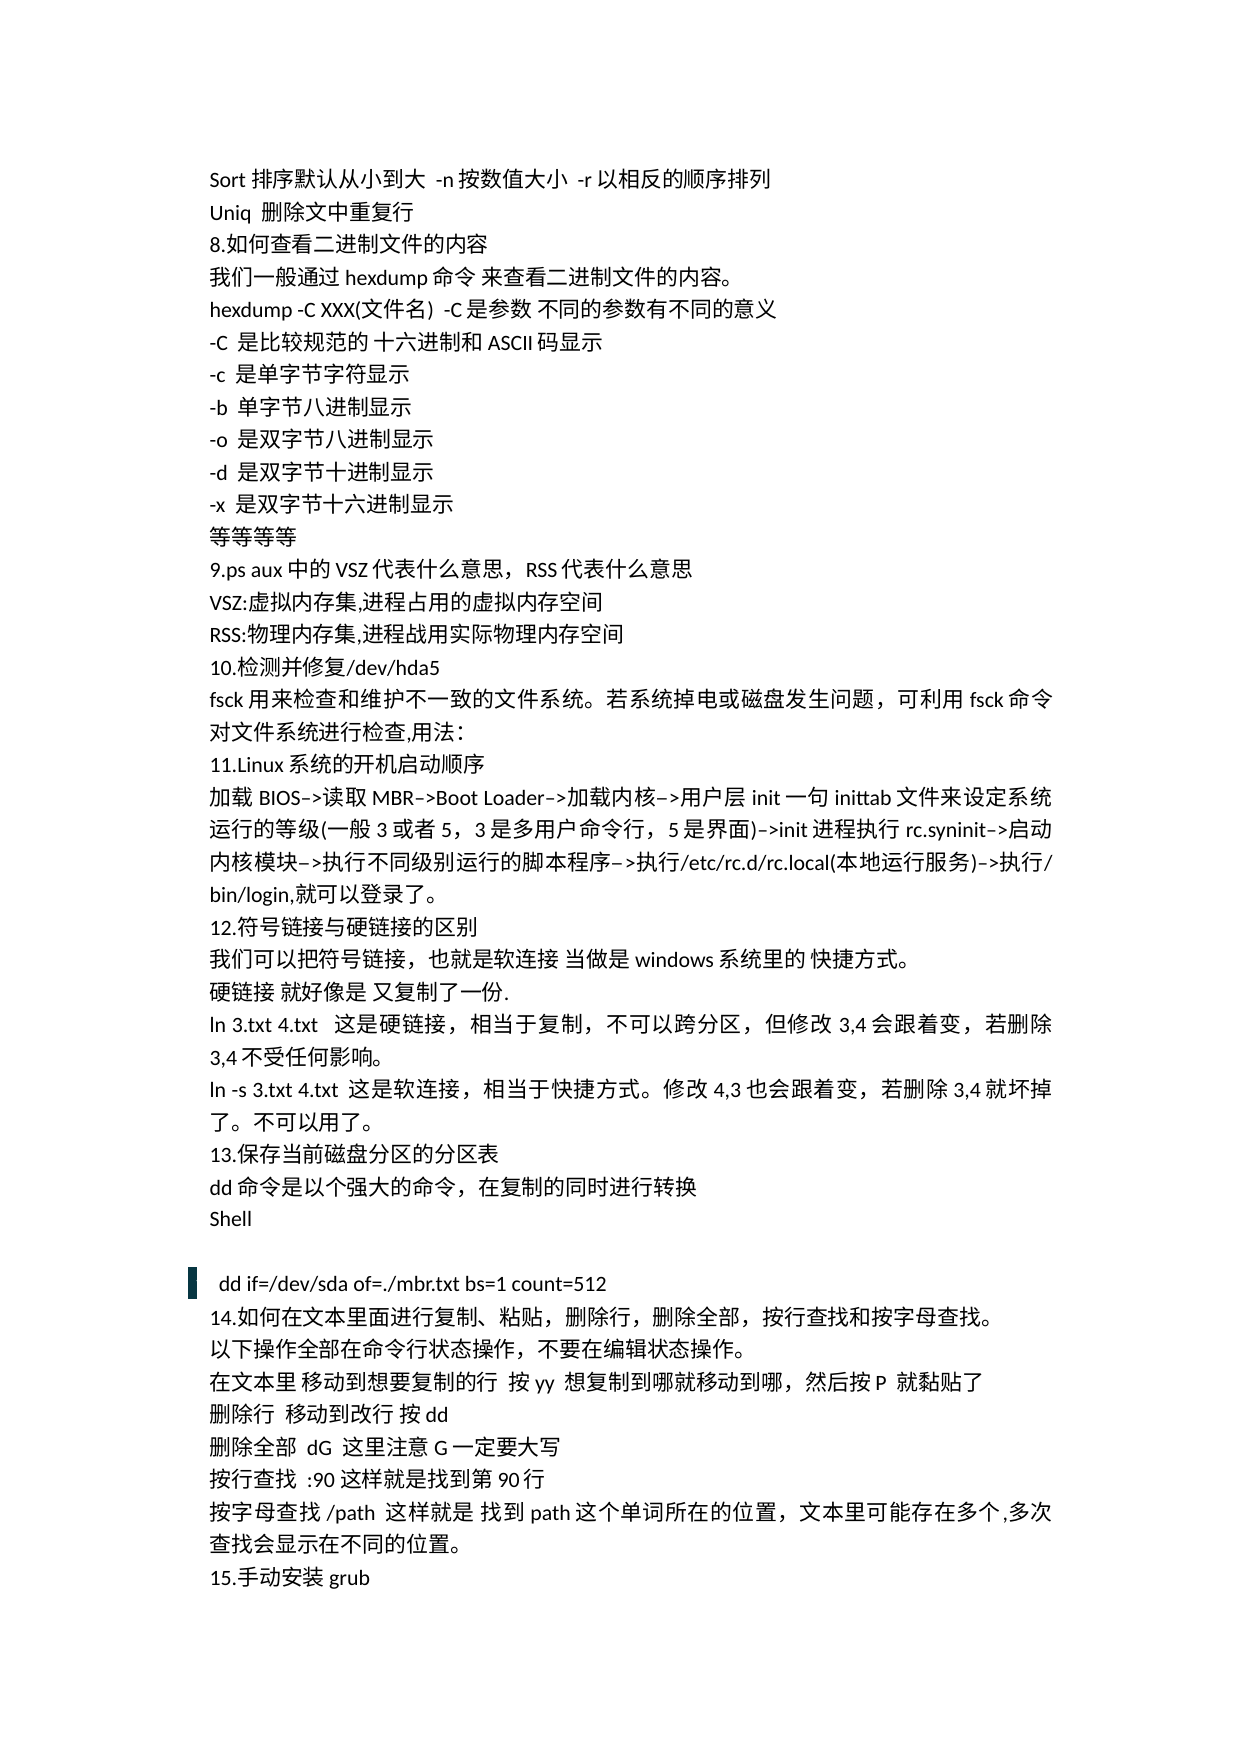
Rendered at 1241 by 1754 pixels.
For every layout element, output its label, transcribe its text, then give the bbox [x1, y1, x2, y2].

text 我们可以把符号链接，也就是软连接 当做是 windows系统里的 快捷方式。 [209, 942, 1053, 974]
text 15.手动安装grub [209, 1559, 1053, 1592]
text 我们一般通过hexdump命令 来查看二进制文件的内容。 [209, 259, 1053, 292]
table_header dd if=/dev/sda of=./mbr.txt bs=1 count=512 [197, 1267, 1053, 1299]
text -C 是比较规范的 十六进制和ASCII码显示 [209, 324, 1053, 357]
text -o 是双字节八进制显示 [209, 422, 1053, 454]
text 9.ps aux 中的VSZ代表什么意思，RSS代表什么意思 [209, 552, 1053, 584]
text 11.Linux系统的开机启动顺序 [209, 747, 1053, 779]
text 以下操作全部在命令行状态操作，不要在编辑状态操作。 [209, 1332, 1053, 1364]
text hexdump -C XXX(文件名) -C是参数 不同的参数有不同的意义 [209, 292, 1053, 324]
text fsck用来检查和维护不一致的文件系统。若系统掉电或磁盘发生问题，可利用fsck命令对文件系统进行检查,用法： [209, 682, 1053, 747]
text 删除行 移动到改行 按dd [209, 1397, 1053, 1429]
text 12.符号链接与硬链接的区别 [209, 909, 1053, 942]
text -c 是单字节字符显示 [209, 357, 1053, 389]
text ln 3.txt 4.txt 这是硬链接，相当于复制，不可以跨分区，但修改3,4会跟着变，若删除3,4不受任何影响。 [209, 1007, 1053, 1072]
text 10.检测并修复/dev/hda5 [209, 649, 1053, 682]
text 按字母查找 /path 这样就是 找到path这个单词所在的位置，文本里可能存在多个,多次查找会显示在不同的位置。 [209, 1494, 1053, 1559]
text Uniq 删除文中重复行 [209, 194, 1053, 227]
text 硬链接 就好像是 又复制了一份. [209, 974, 1053, 1007]
text 按行查找 :90 这样就是找到第90行 [209, 1462, 1053, 1494]
text -d 是双字节十进制显示 [209, 454, 1053, 487]
text Shell [209, 1202, 1053, 1234]
text 14.如何在文本里面进行复制、粘贴，删除行，删除全部，按行查找和按字母查找。 [209, 1299, 1053, 1332]
text VSZ:虚拟内存集,进程占用的虚拟内存空间 [209, 584, 1053, 617]
text -x 是双字节十六进制显示 [209, 487, 1053, 519]
text 13.保存当前磁盘分区的分区表 [209, 1137, 1053, 1169]
text 等等等等 [209, 519, 1053, 552]
text ln -s 3.txt 4.txt 这是软连接，相当于快捷方式。修改4,3也会跟着变，若删除3,4就坏掉了。不可以用了。 [209, 1072, 1053, 1137]
text 8.如何查看二进制文件的内容 [209, 227, 1053, 259]
text dd 命令是以个强大的命令，在复制的同时进行转换 [209, 1169, 1053, 1202]
text -b 单字节八进制显示 [209, 389, 1053, 422]
text 加载BIOS–>读取MBR–>Boot Loader–>加载内核–>用户层init一句inittab文件来设定系统运行的等级(一般3或者5，3是多用户命令行，5是界面)–>init进程执行rc.syninit–>启动内核模块–>执行不同级别运行的脚本程序–>执行/etc/rc.d/rc.local(本地运行服务)–>执行/bin/login,就可以登录了。 [209, 779, 1053, 909]
text 删除全部 dG 这里注意G一定要大写 [209, 1429, 1053, 1462]
text 在文本里 移动到想要复制的行 按yy 想复制到哪就移动到哪，然后按P 就黏贴了 [209, 1364, 1053, 1397]
text Sort 排序默认从小到大 -n按数值大小 -r以相反的顺序排列 [209, 162, 1053, 194]
text RSS:物理内存集,进程战用实际物理内存空间 [209, 617, 1053, 649]
